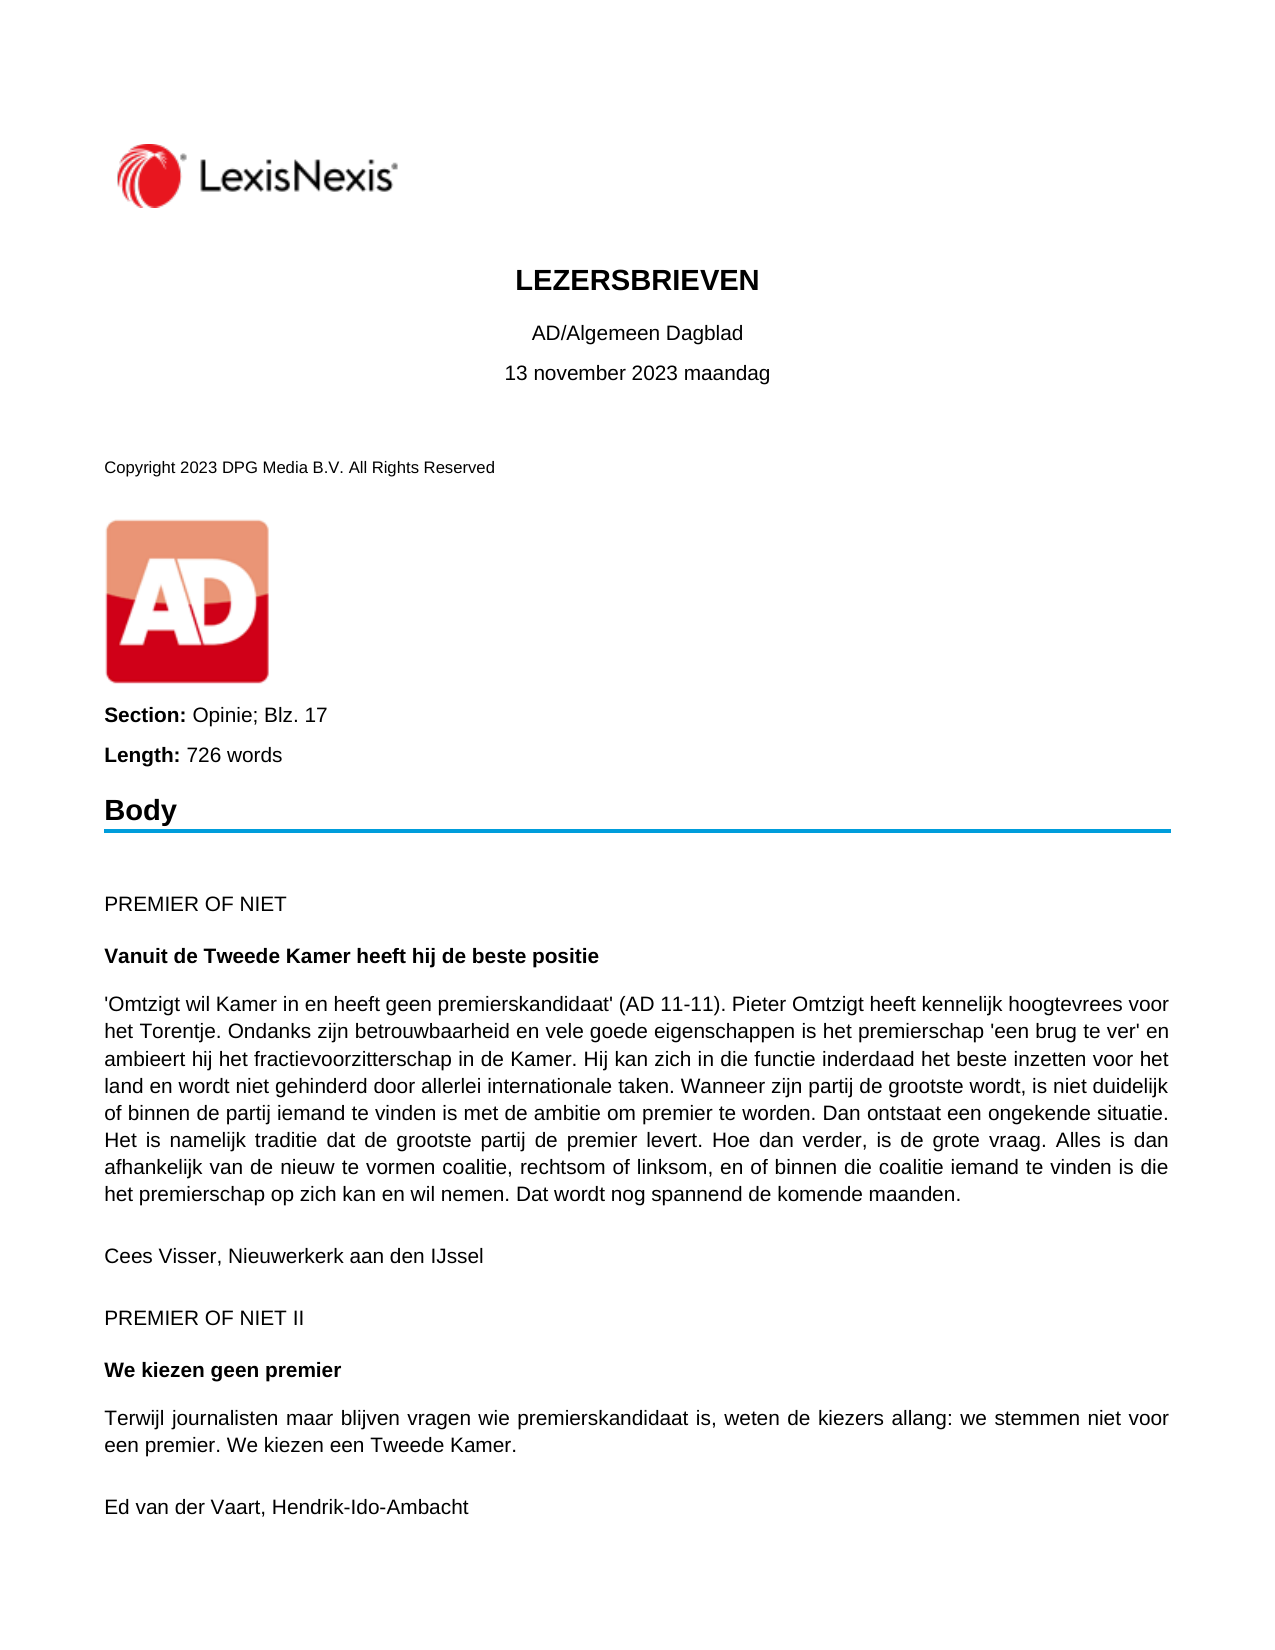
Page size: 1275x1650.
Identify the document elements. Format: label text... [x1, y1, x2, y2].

subtitle LEZERSBRIEVEN [104, 261, 1171, 297]
text Cees Visser, Nieuwerkerk aan den IJssel [104, 1241, 1171, 1268]
text 13 november 2023 maandag [104, 357, 1171, 384]
text We kiezen geen premier [104, 1355, 1171, 1382]
text PREMIER OF NIET [104, 889, 1171, 916]
text Copyright 2023 DPG Media B.V. All Rights Reserved [104, 426, 1171, 477]
text Ed van der Vaart, Hendrik-Ido-Ambacht [104, 1492, 1171, 1519]
text Vanuit de Tweede Kamer heeft hij de beste positie [104, 941, 1171, 968]
text AD/Algemeen Dagblad [104, 318, 1171, 345]
text Section: Opinie; Blz. 17 [104, 700, 1171, 727]
text PREMIER OF NIET II [104, 1303, 1171, 1330]
text Length: 726 words [104, 739, 1171, 766]
text Terwijl journalisten maar blijven vragen wie premierskandidaat is, weten de kiezers allang: we stemmen niet voor een premier. We kiezen een Tweede Kamer. [104, 1403, 1171, 1457]
picture [104, 144, 412, 208]
text 'Omtzigt wil Kamer in en heeft geen premierskandidaat' (AD 11-11). Pieter Omtzigt heeft kennelijk hoogtevrees voor het Torentje. Ondanks zijn betrouwbaarheid en vele goede eigenschappen is het premierschap 'een brug te ver' en ambieert hij het fractievoorzitterschap in de Kamer. Hij kan zich in die functie inderdaad het beste inzetten voor het land en wordt niet gehinderd door allerlei internationale taken. Wanneer zijn partij de grootste wordt, is niet duidelijk of binnen de partij iemand te vinden is met de ambitie om premier te worden. Dan ontstaat een ongekende situatie. Het is namelijk traditie dat de grootste partij de premier levert. Hoe dan verder, is de grote vraag. Alles is dan afhankelijk van de nieuw te vormen coalitie, rechtsom of linksom, en of binnen die coalitie iemand te vinden is die het premierschap op zich kan en wil nemen. Dat wordt nog spannend de komende maanden. [104, 989, 1171, 1206]
text Body [104, 791, 1171, 827]
